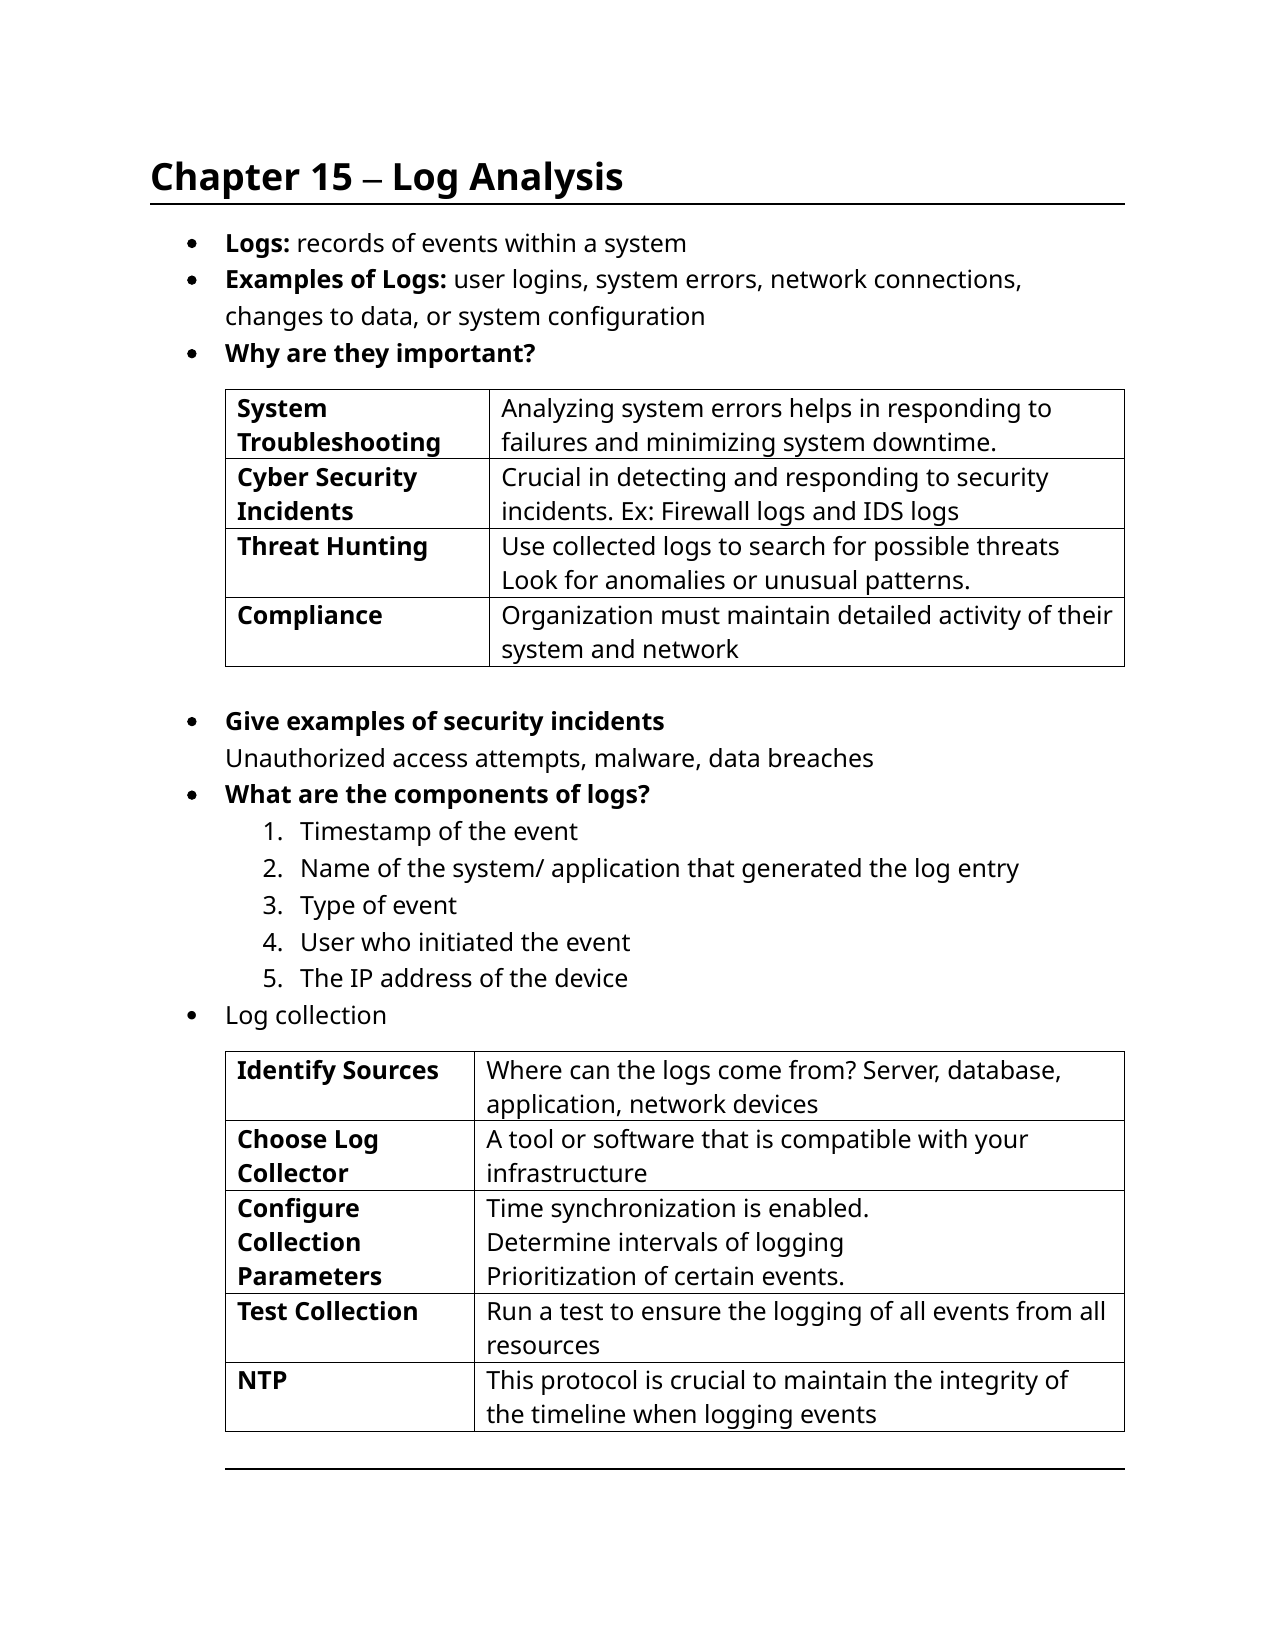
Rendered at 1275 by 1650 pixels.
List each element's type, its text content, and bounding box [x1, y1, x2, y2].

table_header Analyzing system errors helps in responding to failures and minimizing system downtime. [490, 390, 1124, 458]
table_header Identify Sources [226, 1052, 474, 1120]
table_cell This protocol is crucial to maintain the integrity of the timeline when logging events [475, 1363, 1124, 1431]
list The IP address of the device [262, 961, 1125, 995]
table_cell Test Collection [226, 1294, 474, 1362]
list Give examples of security incidents [187, 704, 1125, 738]
list Timestamp of the event [262, 814, 1125, 848]
list Why are they important? [187, 336, 1125, 370]
table_header Where can the logs come from? Server, database, application, network devices [475, 1052, 1124, 1120]
table_cell NTP [226, 1363, 474, 1431]
list What are the components of logs? [187, 777, 1125, 811]
text Chapter 15 – Log Analysis [150, 150, 1125, 203]
table_cell Choose Log Collector [226, 1121, 474, 1189]
table_cell Organization must maintain detailed activity of their system and network [490, 598, 1124, 666]
table_cell Run a test to ensure the logging of all events from all resources [475, 1294, 1124, 1362]
list Type of event [262, 887, 1125, 922]
table_cell Cyber Security Incidents [226, 459, 489, 527]
table_cell Use collected logs to search for possible threats Look for anomalies or unusual patterns. [490, 529, 1124, 597]
table_cell A tool or software that is compatible with your infrastructure [475, 1121, 1124, 1189]
list User who initiated the event [262, 924, 1125, 958]
list Logs: records of events within a system [187, 225, 1125, 259]
table_cell Compliance [226, 598, 489, 666]
table_cell Crucial in detecting and responding to security incidents. Ex: Firewall logs and IDS logs [490, 459, 1124, 527]
table_cell Time synchronization is enabled. Determine intervals of logging Prioritization of certain events. [475, 1191, 1124, 1293]
table_cell Configure Collection Parameters [226, 1191, 474, 1293]
list Log collection [187, 998, 1125, 1032]
list Examples of Logs: user logins, system errors, network connections, changes to data, or system configuration [187, 262, 1125, 333]
table_cell Threat Hunting [226, 529, 489, 597]
table_header System Troubleshooting [226, 390, 489, 458]
list Name of the system/ application that generated the log entry [262, 851, 1125, 885]
list Unauthorized access attempts, malware, data breaches [225, 740, 1125, 774]
